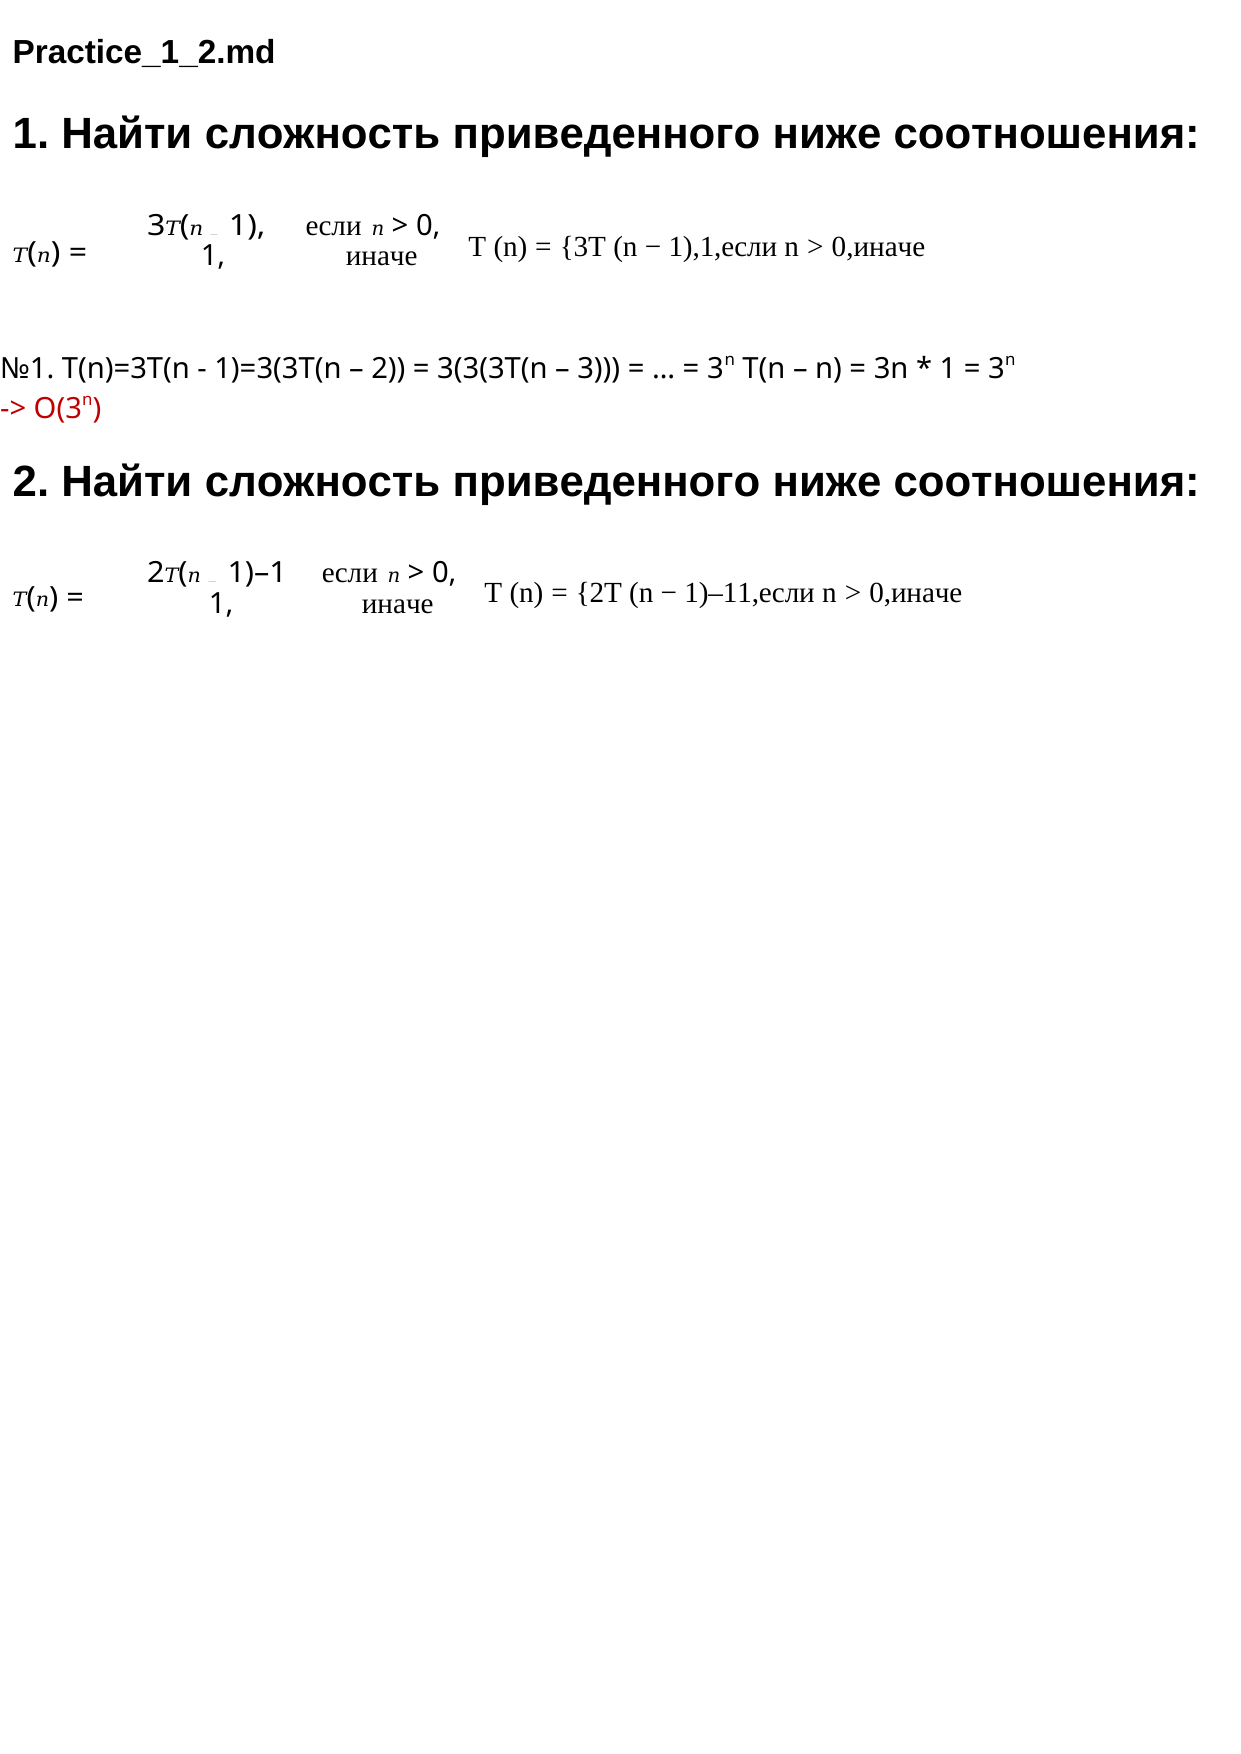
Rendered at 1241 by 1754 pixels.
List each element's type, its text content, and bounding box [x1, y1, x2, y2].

text Practice_1_2.md [12, 32, 1207, 71]
text 1, иначе [201, 244, 452, 271]
text №1. T(n)=3T(n - 1)=3(3T(n – 2)) = 3(3(3T(n – 3))) = … = 3n T(n – n) = 3n * 1 = 3n [0, 347, 1207, 387]
text T (n) = {2T (n − 1)–11,если n > 0,иначе [484, 576, 1207, 609]
subtitle Найти сложность приведенного ниже соотношения: [12, 107, 1207, 157]
text T (n) = {3T (n − 1),1,если n > 0,иначе [468, 229, 1207, 262]
text 𝑇(𝑛) = 3𝑇(𝑛 − 1), если 𝑛 > 0, [12, 199, 452, 244]
text -> O(3n) [0, 387, 1207, 427]
text 1, иначе [209, 592, 468, 619]
text 𝑇(𝑛) = 2𝑇(𝑛 − 1)–1 если 𝑛 > 0, [12, 548, 468, 592]
subtitle Найти сложность приведенного ниже соотношения: [12, 455, 1207, 506]
